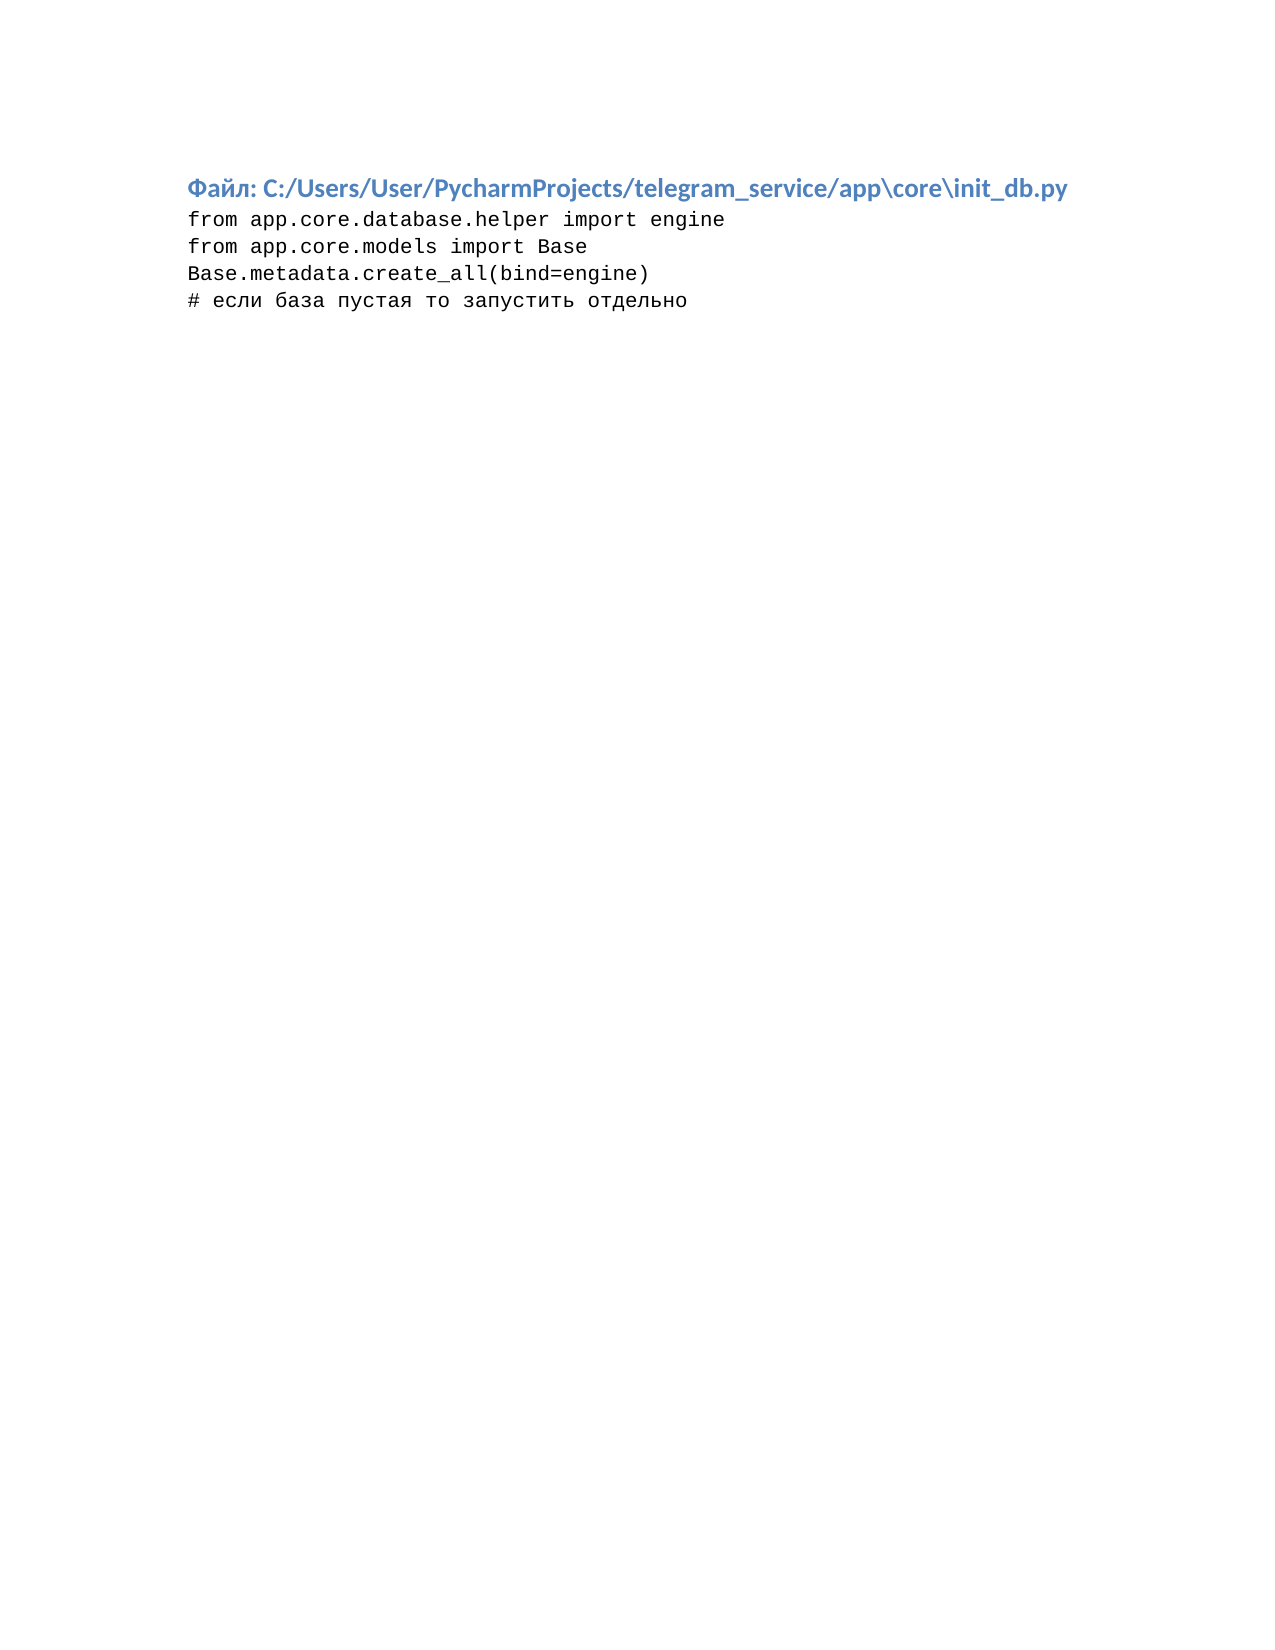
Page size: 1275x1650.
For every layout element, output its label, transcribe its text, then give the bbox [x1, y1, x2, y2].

subtitle Файл: C:/Users/User/PycharmProjects/telegram_service/app\core\init_db.py [187, 171, 1087, 204]
text from app.core.database.helper import engine from app.core.models import Base Base.metadata.create_all(bind=engine) # если база пустая то запустить отдельно [187, 209, 1087, 314]
